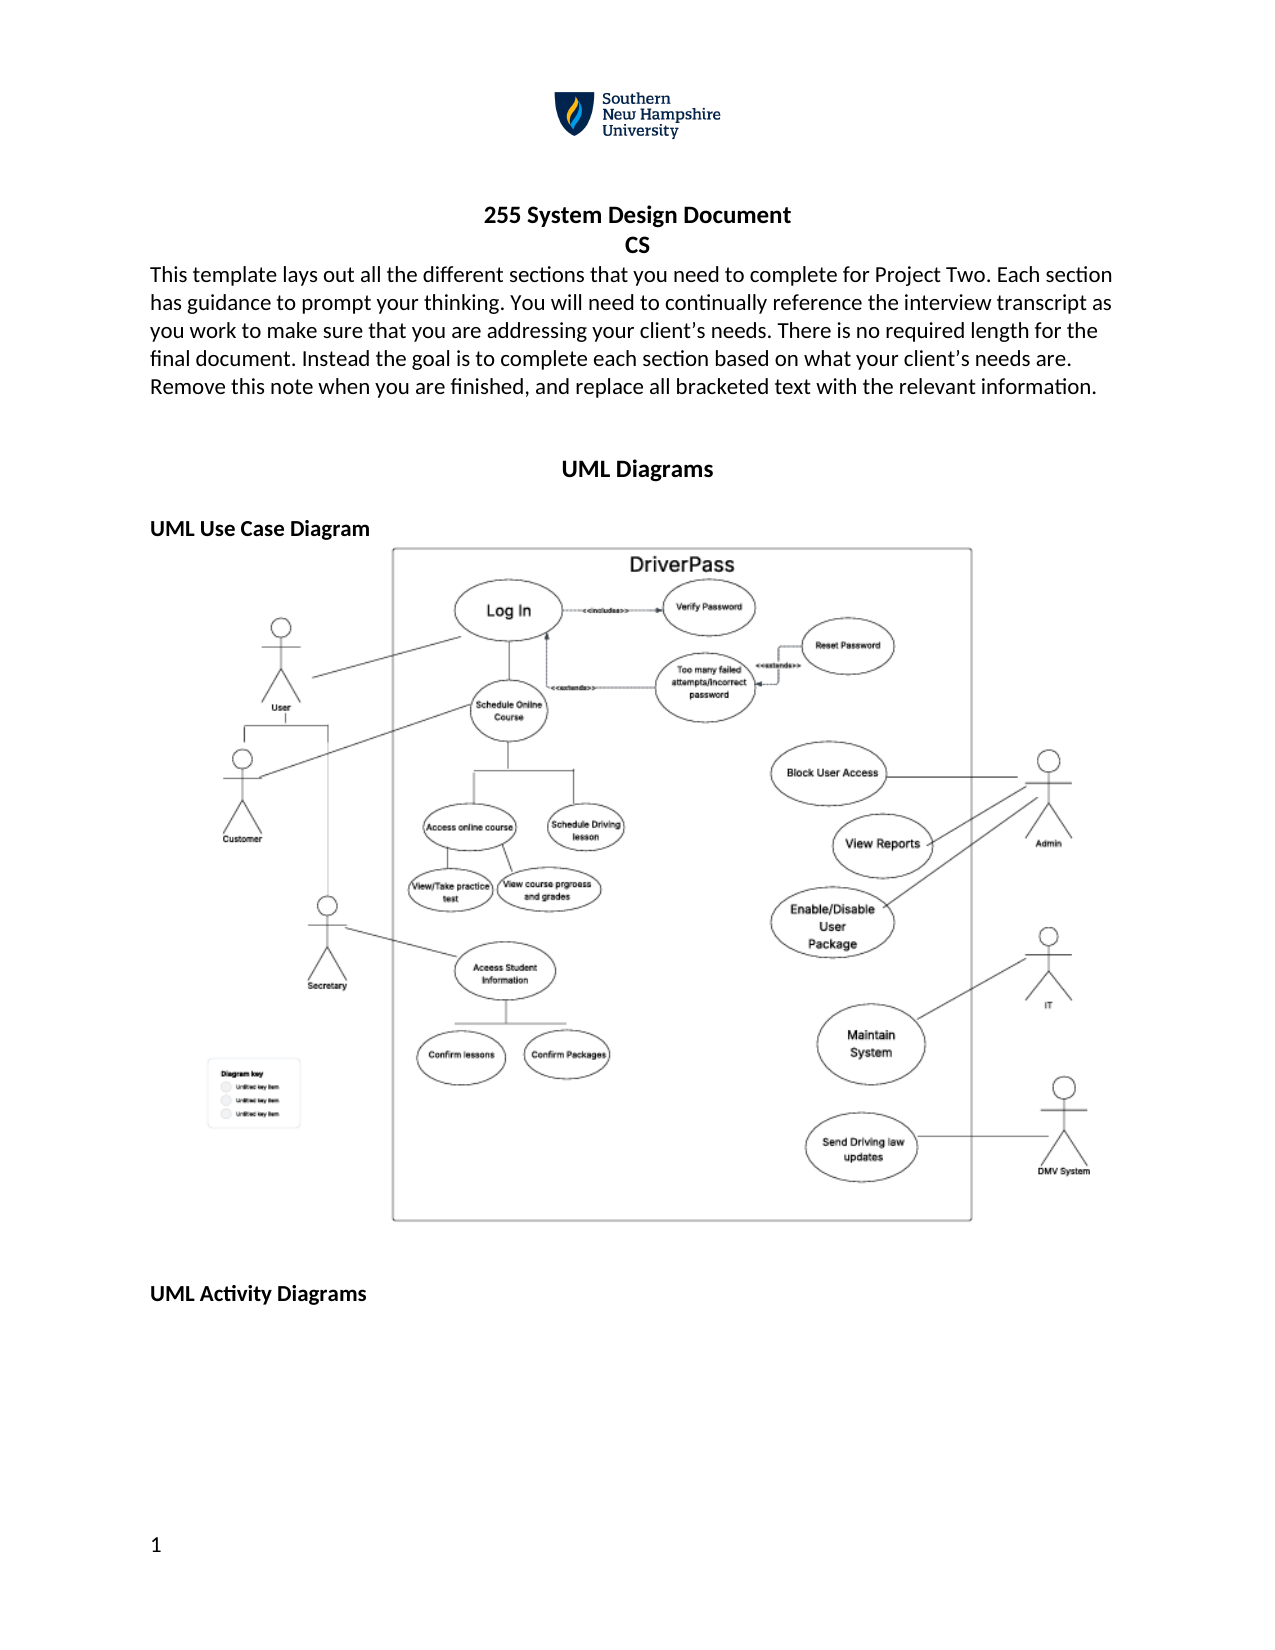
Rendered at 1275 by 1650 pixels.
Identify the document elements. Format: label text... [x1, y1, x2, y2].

subtitle UML Activity Diagrams [150, 1279, 1125, 1307]
subtitle CS [150, 229, 1125, 260]
picture [546, 75, 729, 154]
text This template lays out all the different sections that you need to complete for Project Two. Each section has guidance to prompt your thinking. You will need to continually reference the interview transcript as you work to make sure that you are addressing your client’s needs. There is no required length for the final document. Instead the goal is to complete each section based on what your client’s needs are. Remove this note when you are finished, and replace all bracketed text with the relevant information. [150, 260, 1125, 400]
subtitle 255 System Design Document [150, 199, 1125, 229]
subtitle UML Diagrams [150, 453, 1125, 484]
subtitle UML Use Case Diagram [150, 514, 1125, 542]
